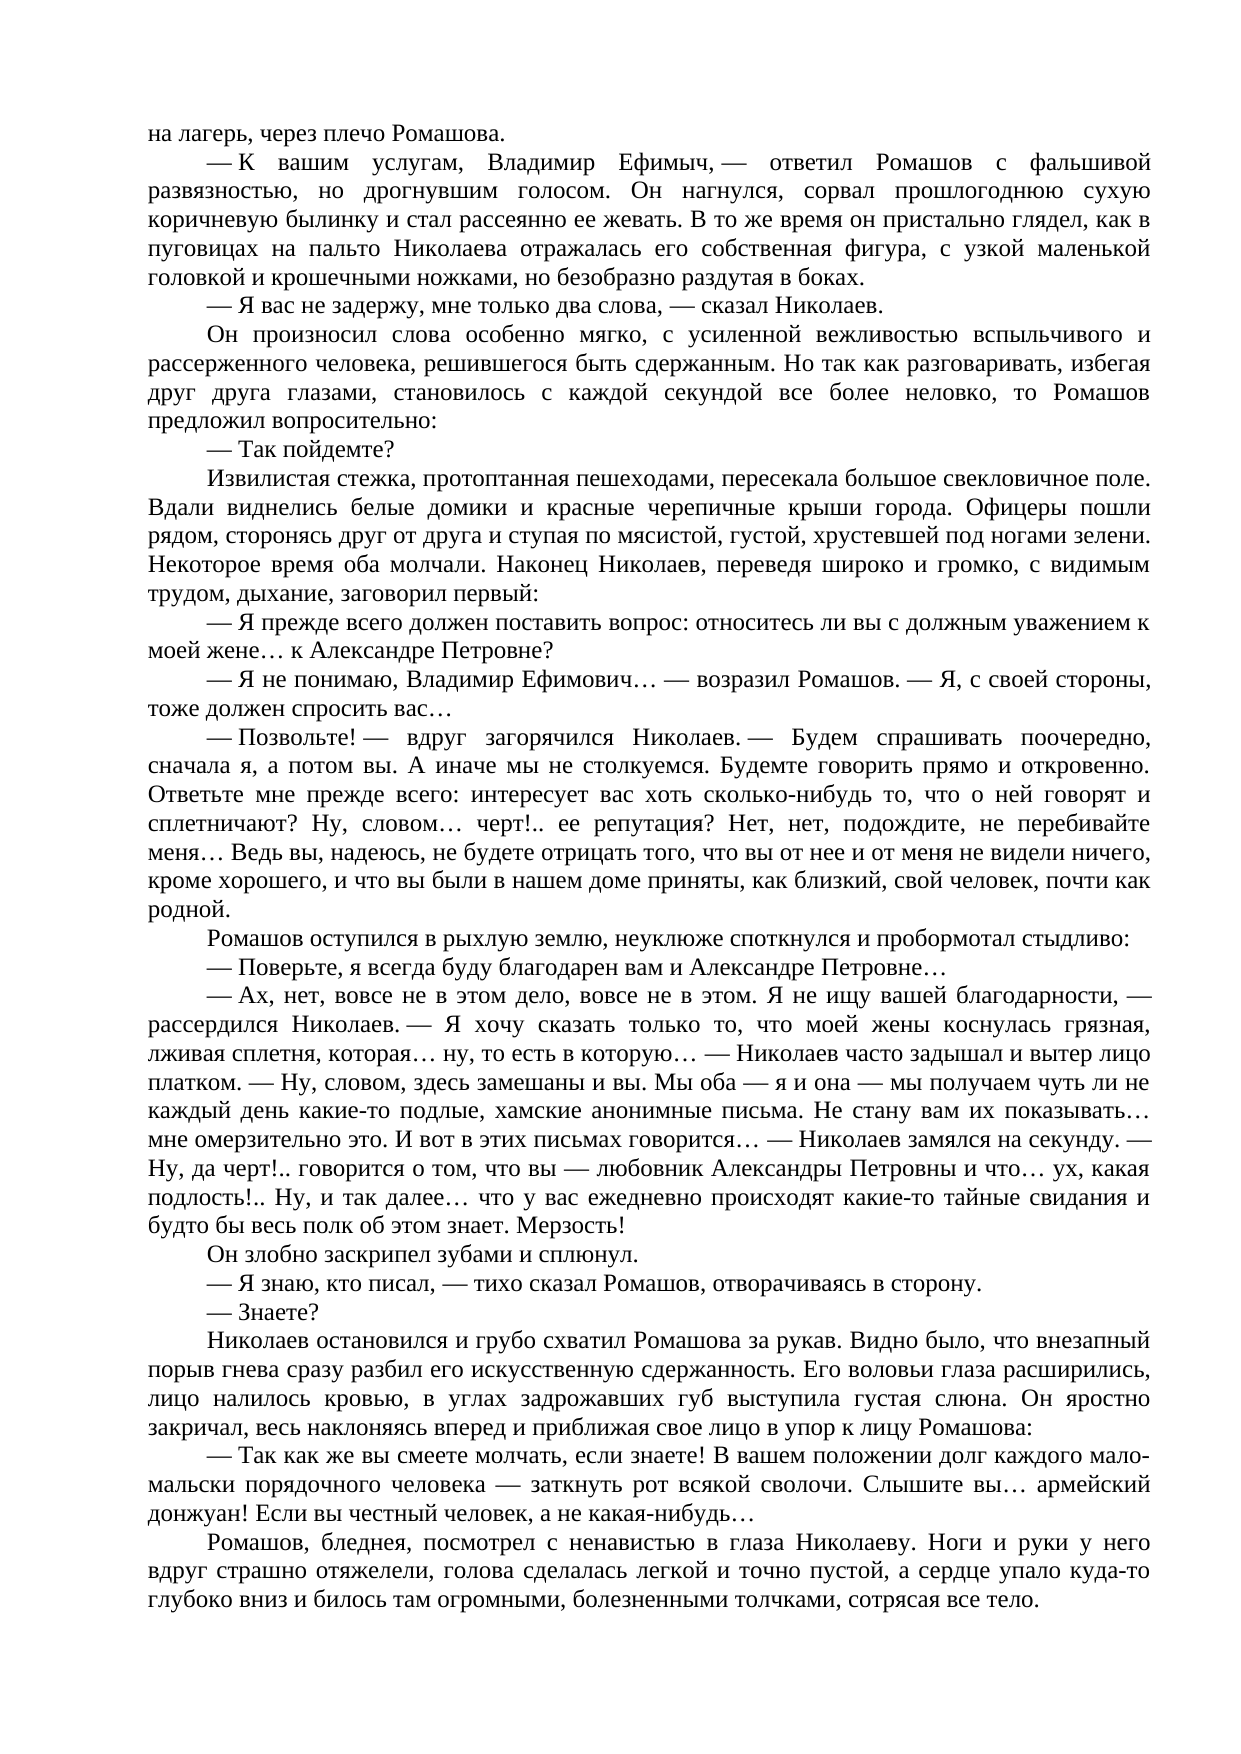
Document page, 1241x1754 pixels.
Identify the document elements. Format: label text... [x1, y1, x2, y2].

text — Позвольте! — вдруг загорячился Николаев. — Будем спрашивать поочередно, сначала я, а потом вы. А иначе мы не столкуемся. Будемте говорить прямо и откровенно. Ответьте мне прежде всего: интересует вас хоть сколько-нибудь то, что о ней говорят и сплетничают? Ну, словом… черт!.. ее репутация? Нет, нет, подождите, не перебивайте меня… Ведь вы, надеюсь, не будете отрицать того, что вы от нее и от меня не видели ничего, кроме хорошего, и что вы были в нашем доме приняты, как близкий, свой человек, почти как родной. [148, 722, 1152, 923]
text — Знаете? [148, 1297, 1152, 1326]
text — Так как же вы смеете молчать, если знаете! В вашем положении долг каждого мало-мальски порядочного человека — заткнуть рот всякой сволочи. Слышите вы… армейский донжуан! Если вы честный человек, а не какая-нибудь… [148, 1441, 1152, 1527]
text Николаев остановился и грубо схватил Ромашова за рукав. Видно было, что внезапный порыв гнева сразу разбил его искусственную сдержанность. Его воловьи глаза расширились, лицо налилось кровью, в углах задрожавших губ выступила густая слюна. Он яростно закричал, весь наклоняясь вперед и приближая свое лицо в упор к лицу Ромашова: [148, 1326, 1152, 1441]
text — Так пойдемте? [148, 434, 1152, 463]
text Ромашов оступился в рыхлую землю, неуклюже споткнулся и пробормотал стыдливо: [148, 923, 1152, 952]
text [148, 118, 1152, 147]
text Ромашов, бледнея, посмотрел с ненавистью в глаза Николаеву. Ноги и руки у него вдруг страшно отяжелели, голова сделалась легкой и точно пустой, а сердце упало куда-то глубоко вниз и билось там огромными, болезненными толчками, сотрясая все тело. [148, 1527, 1152, 1613]
text Он произносил слова особенно мягко, с усиленной вежливостью вспыльчивого и рассерженного человека, решившегося быть сдержанным. Но так как разговаривать, избегая друг друга глазами, становилось с каждой секундой все более неловко, то Ромашов предложил вопросительно: [148, 319, 1152, 434]
text — К вашим услугам, Владимир Ефимыч, — ответил Ромашов с фальшивой развязностью, но дрогнувшим голосом. Он нагнулся, сорвал прошлогоднюю сухую коричневую былинку и стал рассеянно ее жевать. В то же время он пристально глядел, как в пуговицах на пальто Николаева отражалась его собственная фигура, с узкой маленькой головкой и крошечными ножками, но безобразно раздутая в боках. [148, 147, 1152, 291]
text — Я прежде всего должен поставить вопрос: относитесь ли вы с должным уважением к моей жене… к Александре Петровне? [148, 607, 1152, 664]
text — Ах, нет, вовсе не в этом дело, вовсе не в этом. Я не ищу вашей благодарности, — рассердился Николаев. — Я хочу сказать только то, что моей жены коснулась грязная, лживая сплетня, которая… ну, то есть в которую… — Николаев часто задышал и вытер лицо платком. — Ну, словом, здесь замешаны и вы. Мы оба — я и она — мы получаем чуть ли не каждый день какие-то подлые, хамские анонимные письма. Не стану вам их показывать… мне омерзительно это. И вот в этих письмах говорится… — Николаев замялся на секунду. — Ну, да черт!.. говорится о том, что вы — любовник Александры Петровны и что… ух, какая подлость!.. Ну, и так далее… что у вас ежедневно происходят какие-то тайные свидания и будто бы весь полк об этом знает. Мерзость! [148, 981, 1152, 1239]
text — Поверьте, я всегда буду благодарен вам и Александре Петровне… [148, 952, 1152, 981]
text — Я не понимаю, Владимир Ефимович… — возразил Ромашов. — Я, с своей стороны, тоже должен спросить вас… [148, 664, 1152, 722]
text — Я знаю, кто писал, — тихо сказал Ромашов, отворачиваясь в сторону. [148, 1268, 1152, 1297]
text — Я вас не задержу, мне только два слова, — сказал Николаев. [148, 291, 1152, 319]
text Он злобно заскрипел зубами и сплюнул. [148, 1239, 1152, 1268]
text Извилистая стежка, протоптанная пешеходами, пересекала большое свекловичное поле. Вдали виднелись белые домики и красные черепичные крыши города. Офицеры пошли рядом, сторонясь друг от друга и ступая по мясистой, густой, хрустевшей под ногами зелени. Некоторое время оба молчали. Наконец Николаев, переведя широко и громко, с видимым трудом, дыхание, заговорил первый: [148, 463, 1152, 607]
